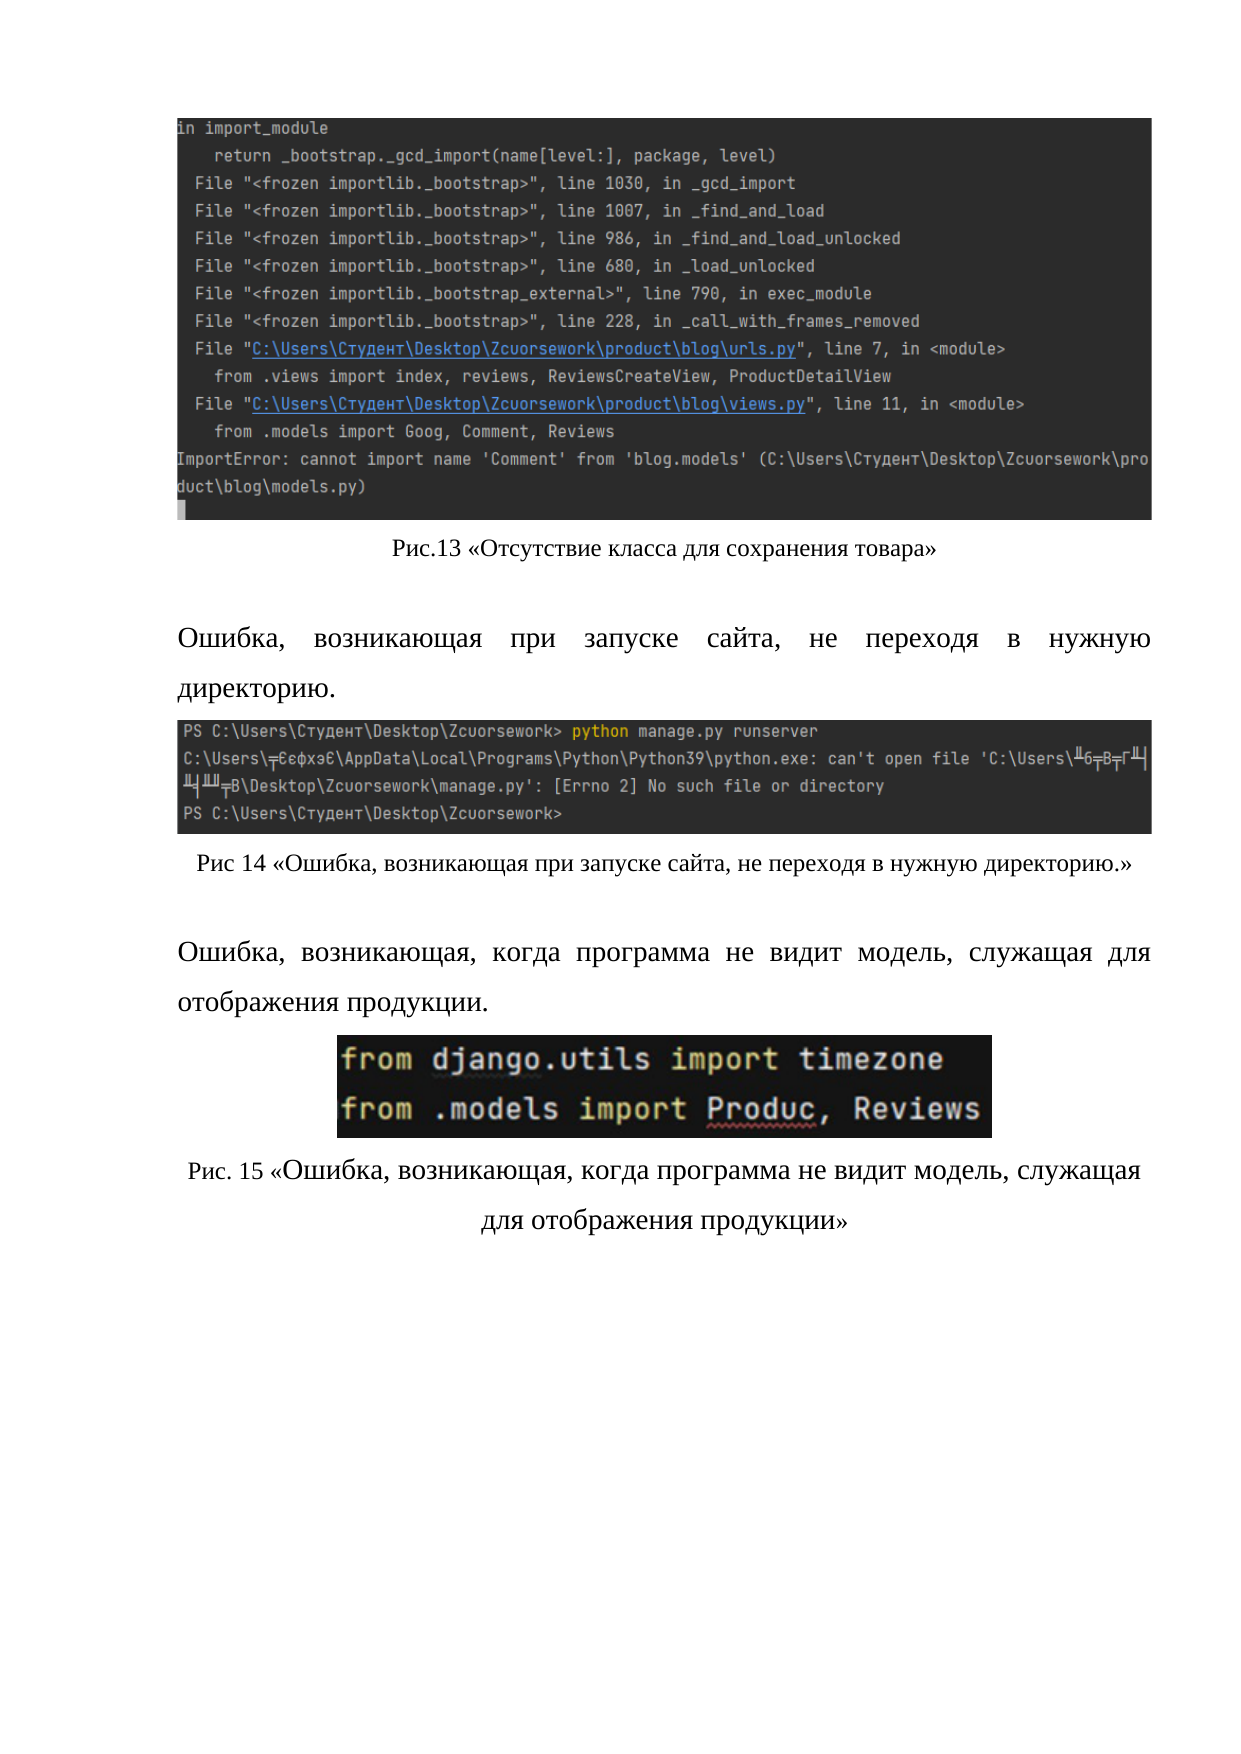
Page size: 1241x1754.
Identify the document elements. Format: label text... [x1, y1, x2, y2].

picture [177, 720, 1152, 834]
text Рис. 15 «Ошибка, возникающая, когда программа не видит модель, служащая для отображения продукции» [177, 1152, 1152, 1236]
picture [177, 118, 1152, 520]
text Ошибка, возникающая при запуске сайта, не переходя в нужную директорию. [177, 620, 1152, 704]
text Рис 14 «Ошибка, возникающая при запуске сайта, не переходя в нужную директорию.» [177, 848, 1152, 877]
text Рис.13 «Отсутствие класса для сохранения товара» [177, 533, 1152, 562]
text Ошибка, возникающая, когда программа не видит модель, служащая для отображения продукции. [177, 934, 1152, 1018]
picture [337, 1035, 992, 1138]
